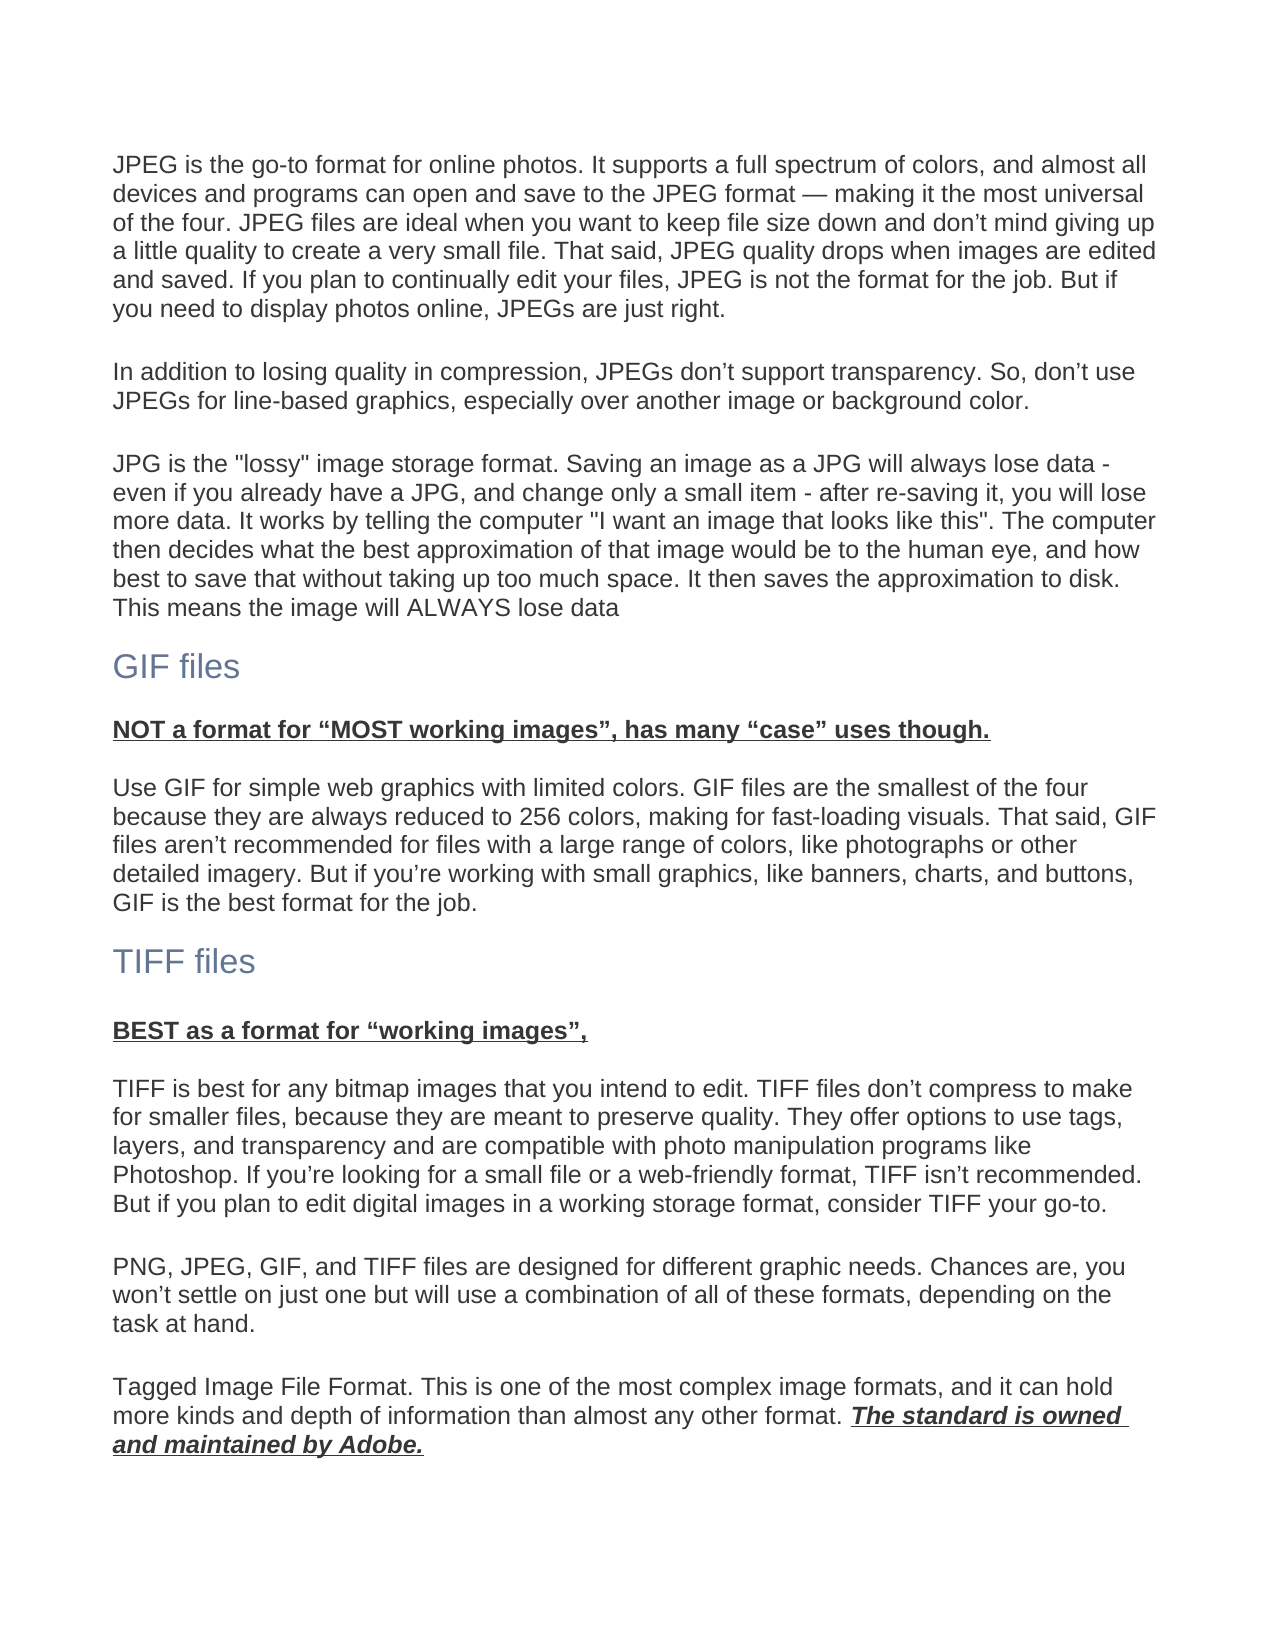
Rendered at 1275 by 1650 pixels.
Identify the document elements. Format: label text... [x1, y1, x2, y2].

text Use GIF for simple web graphics with limited colors. GIF files are the smallest of the four because they are always reduced to 256 colors, making for fast-loading visuals. That said, GIF files aren’t recommended for files with a large range of colors, like photographs or other detailed imagery. But if you’re working with small graphics, like banners, charts, and buttons, GIF is the best format for the job. [112, 773, 1162, 917]
text TIFF files [112, 942, 1162, 981]
text In addition to losing quality in compression, JPEGs don’t support transparency. So, don’t use JPEGs for line-based graphics, especially over another image or background color. [112, 357, 1162, 414]
text GIF files [112, 646, 1162, 686]
text Tagged Image File Format. This is one of the most complex image formats, and it can hold more kinds and depth of information than almost any other format. The standard is owned and maintained by Adobe. [112, 1372, 1162, 1458]
text JPEG is the go-to format for online photos. It supports a full spectrum of colors, and almost all devices and programs can open and save to the JPEG format — making it the most universal of the four. JPEG files are ideal when you want to keep file size down and don’t mind giving up a little quality to create a very small file. That said, JPEG quality drops when images are edited and saved. If you plan to continually edit your files, JPEG is not the format for the job. But if you need to display photos online, JPEGs are just right. [112, 150, 1162, 322]
text NOT a format for “MOST working images”, has many “case” uses though. [112, 715, 1162, 744]
text TIFF is best for any bitmap images that you intend to edit. TIFF files don’t compress to make for smaller files, because they are meant to preserve quality. They offer options to use tags, layers, and transparency and are compatible with photo manipulation programs like Photoshop. If you’re looking for a small file or a web-friendly format, TIFF isn’t recommended. But if you plan to edit digital images in a working storage format, consider TIFF your go-to. [112, 1073, 1162, 1217]
text JPG is the "lossy" image storage format. Saving an image as a JPG will always lose data - even if you already have a JPG, and change only a small item - after re-saving it, you will lose more data. It works by telling the computer "I want an image that looks like this". The computer then decides what the best approximation of that image would be to the human eye, and how best to save that without taking up too much space. It then saves the approximation to disk. This means the image will ALWAYS lose data [112, 449, 1162, 621]
text PNG, JPEG, GIF, and TIFF files are designed for different graphic needs. Chances are, you won’t settle on just one but will use a combination of all of these formats, depending on the task at hand. [112, 1252, 1162, 1338]
text BEST as a format for “working images”, [112, 1016, 1162, 1044]
